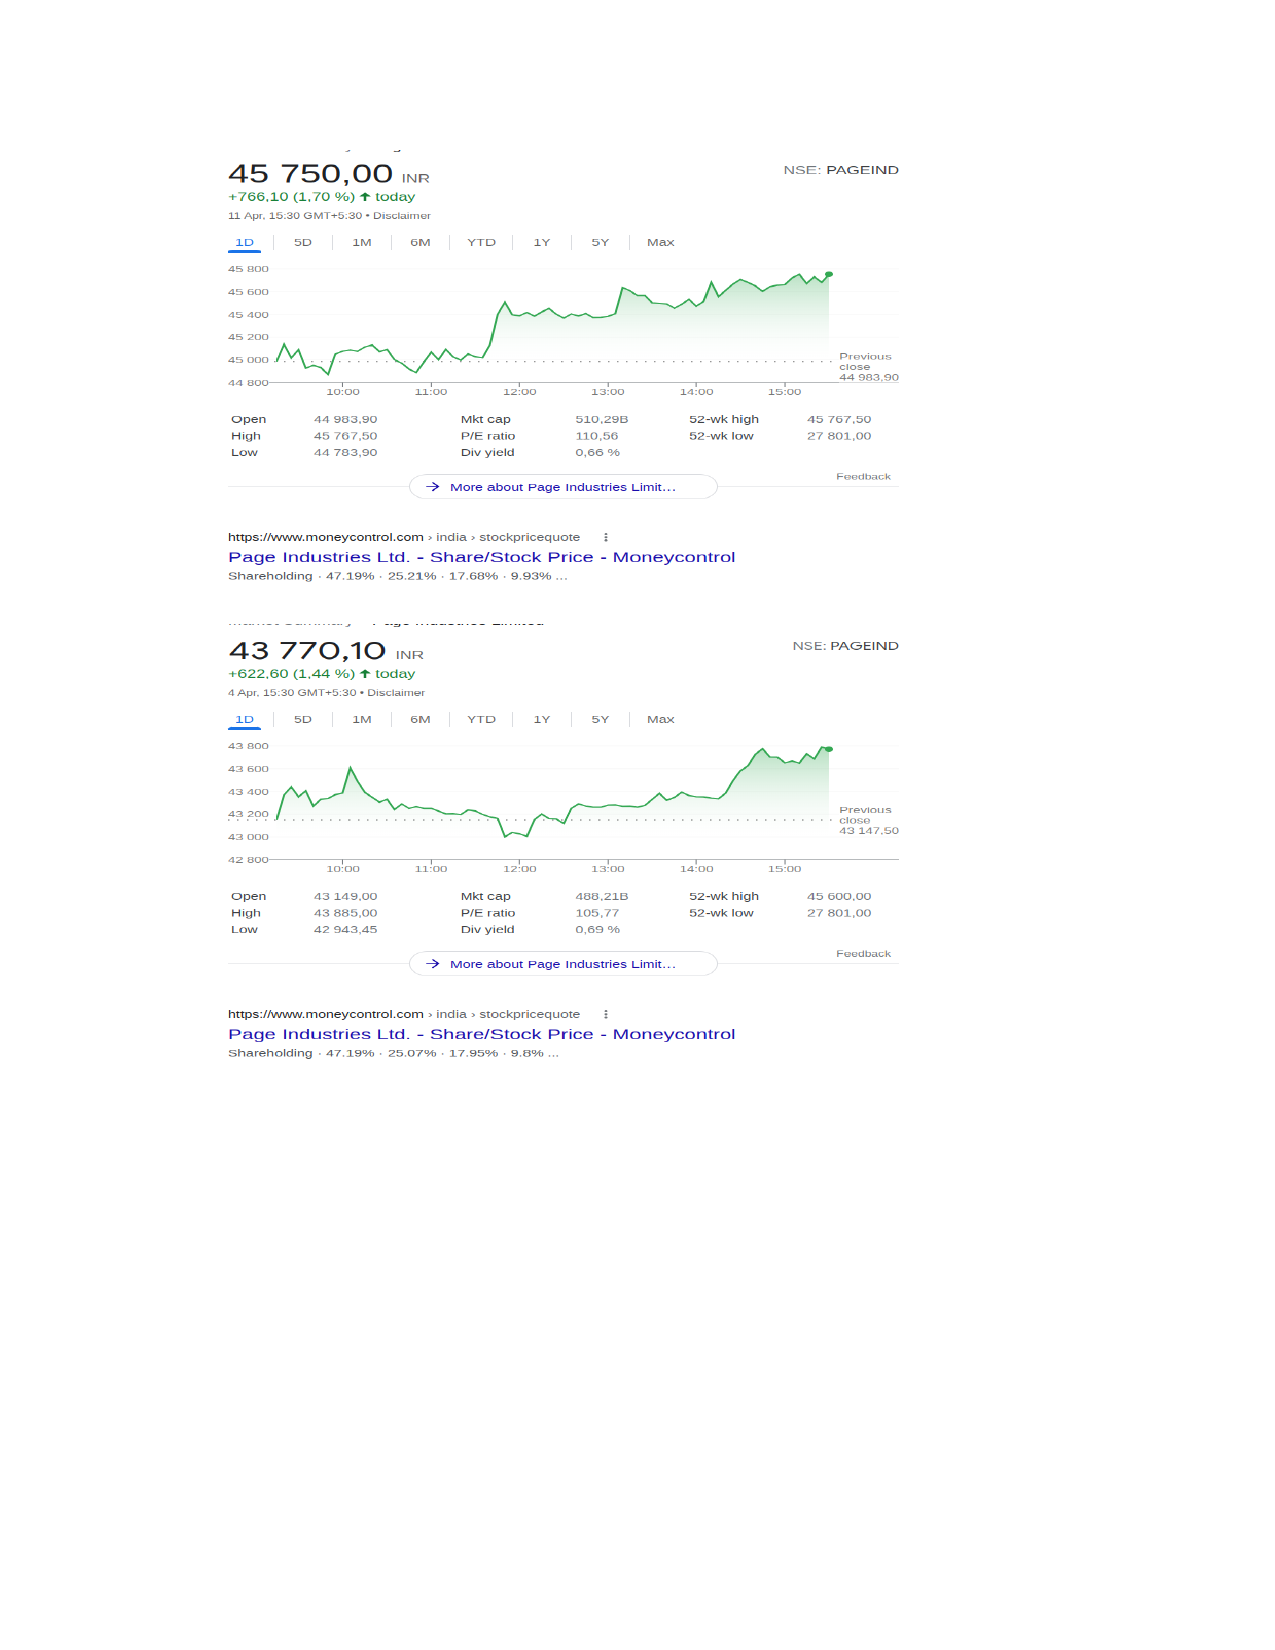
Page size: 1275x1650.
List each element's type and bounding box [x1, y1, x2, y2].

picture [206, 150, 957, 600]
picture [206, 624, 957, 1075]
